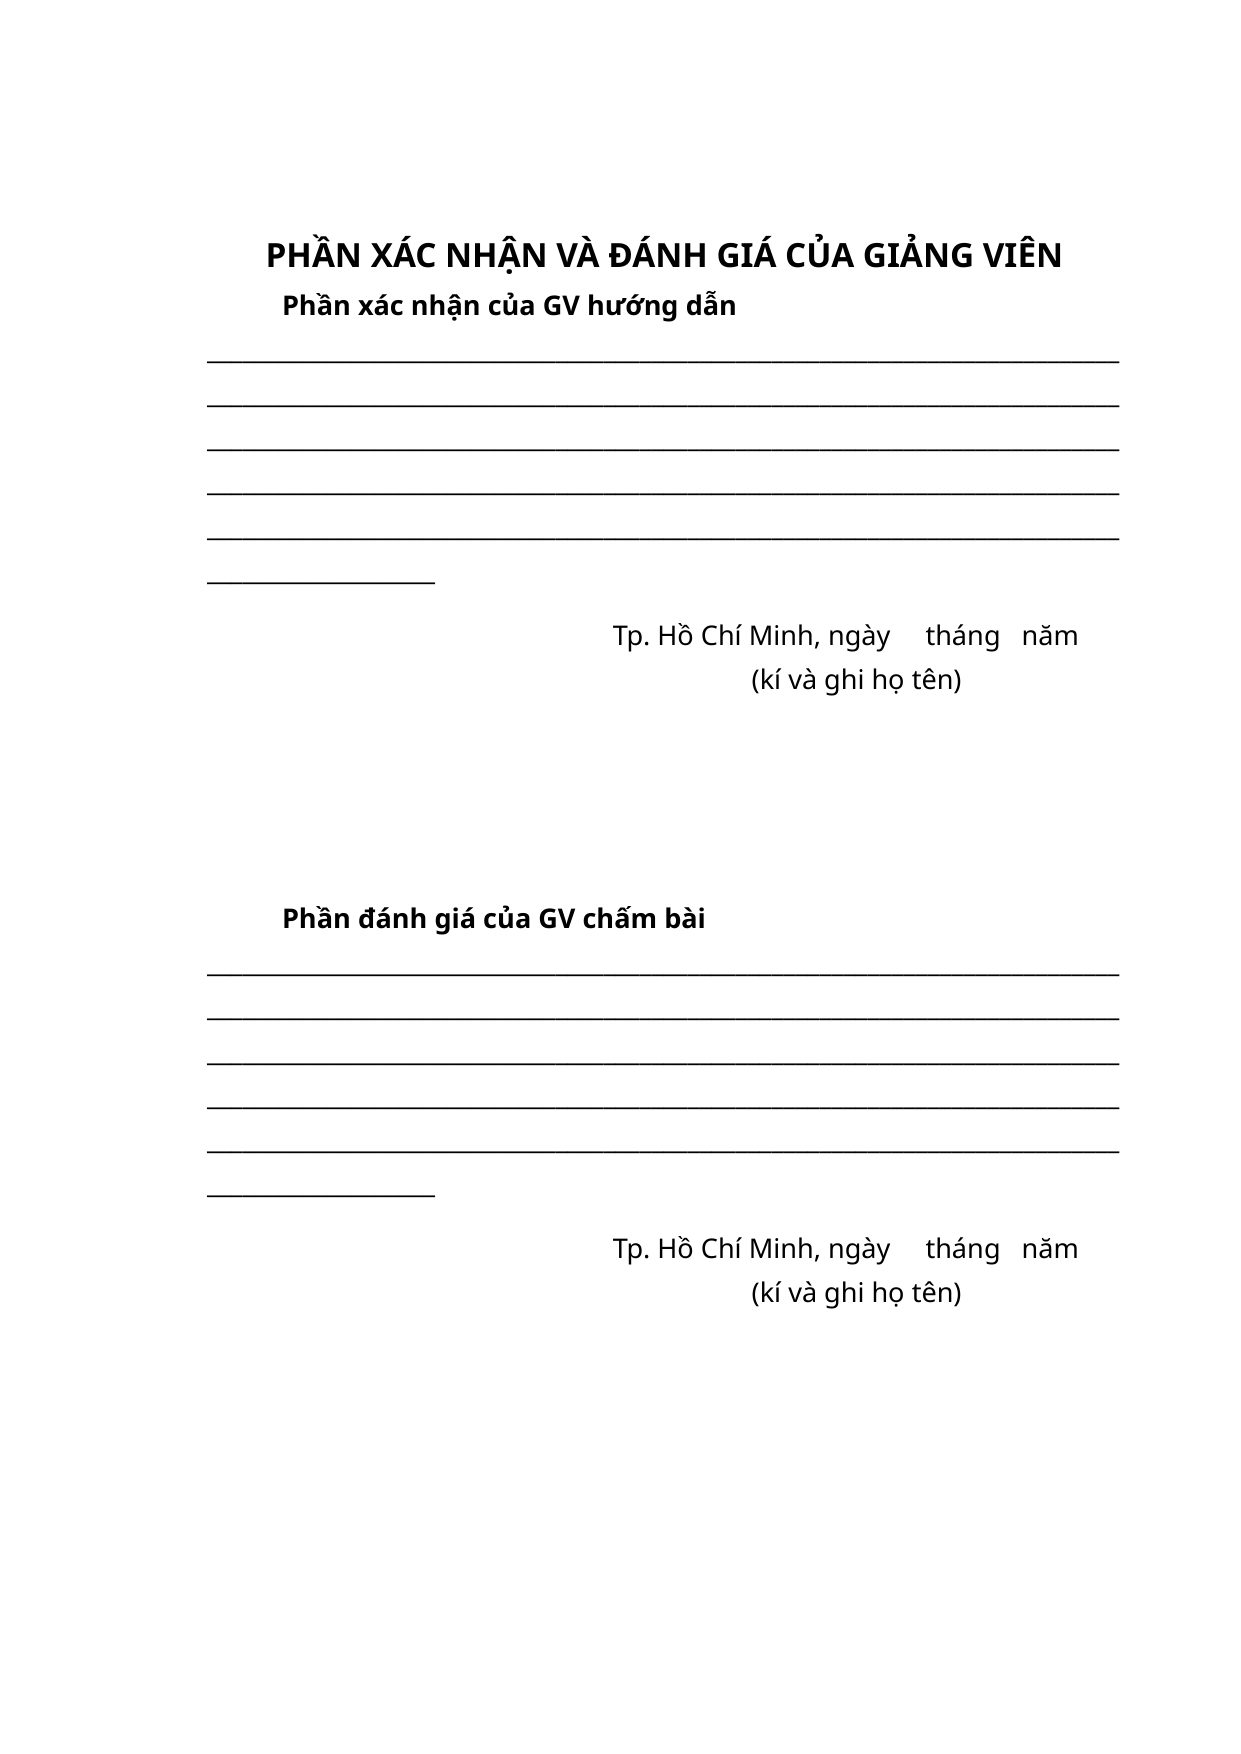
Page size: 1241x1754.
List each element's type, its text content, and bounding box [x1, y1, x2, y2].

text (kí và ghi họ tên) [207, 1274, 1122, 1311]
subtitle PHẦN XÁC NHẬN VÀ ĐÁNH GIÁ CỦA GIẢNG VIÊN [207, 232, 1122, 277]
text _______________________________________________________________________________________________________________________________________________________________________________________________________________________________________________________________________________________________________________________________________________________________________________________________________________ [207, 944, 1122, 1201]
text Tp. Hồ Chí Minh, ngày tháng năm [207, 616, 1122, 653]
text Phần xác nhận của GV hướng dẫn [207, 286, 1122, 323]
text Phần đánh giá của GV chấm bài [207, 899, 1122, 936]
text Tp. Hồ Chí Minh, ngày tháng năm [207, 1229, 1122, 1266]
text _______________________________________________________________________________________________________________________________________________________________________________________________________________________________________________________________________________________________________________________________________________________________________________________________________________ [207, 330, 1122, 588]
text (kí và ghi họ tên) [207, 660, 1122, 697]
